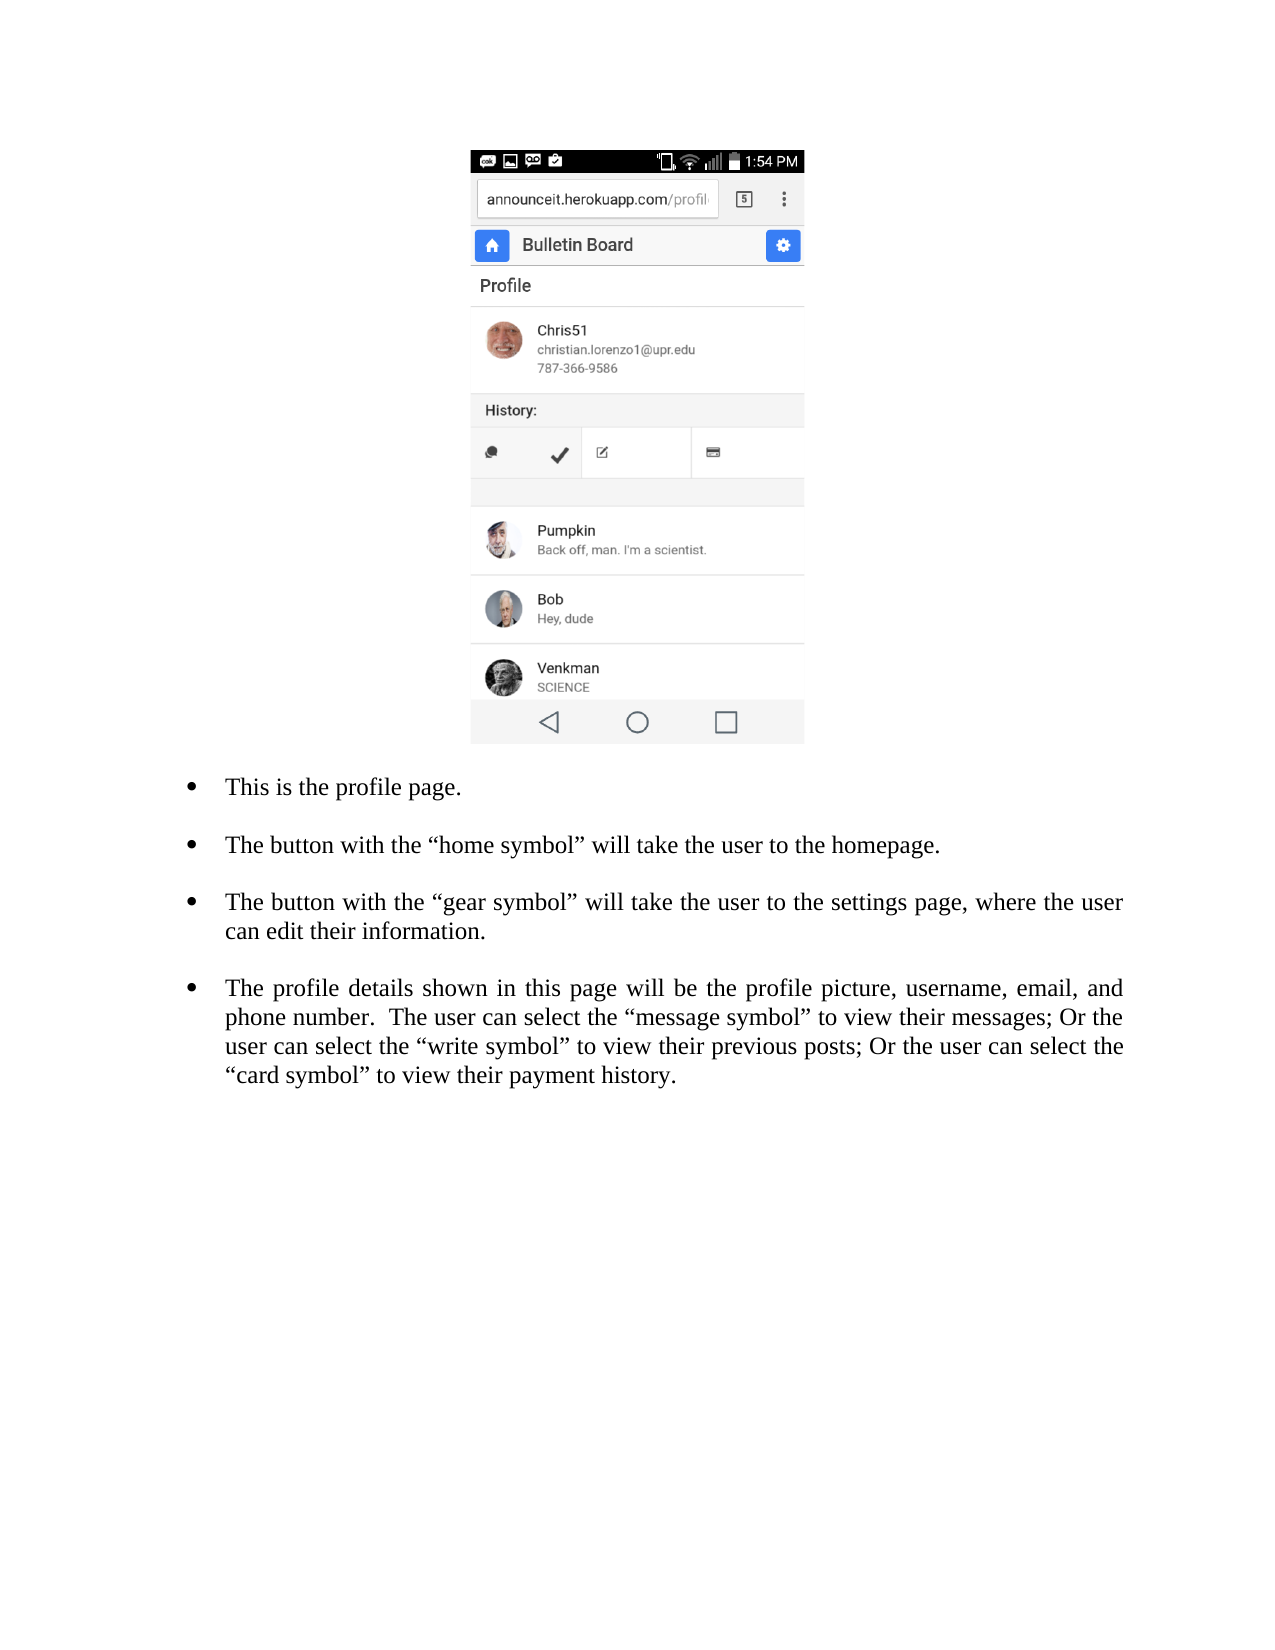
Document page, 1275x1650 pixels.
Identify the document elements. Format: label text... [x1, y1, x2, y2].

list The button with the “home symbol” will take the user to the homepage. [187, 830, 1125, 858]
picture [470, 150, 805, 744]
list The profile details shown in this page will be the profile picture, username, email, and phone number. The user can select the “message symbol” to view their messages; Or the user can select the “write symbol” to view their previous posts; Or the user can select the “card symbol” to view their payment history. [187, 973, 1125, 1088]
list The button with the “gear symbol” will take the user to the settings page, where the user can edit their information. [187, 887, 1125, 945]
list This is the profile page. [187, 772, 1125, 801]
